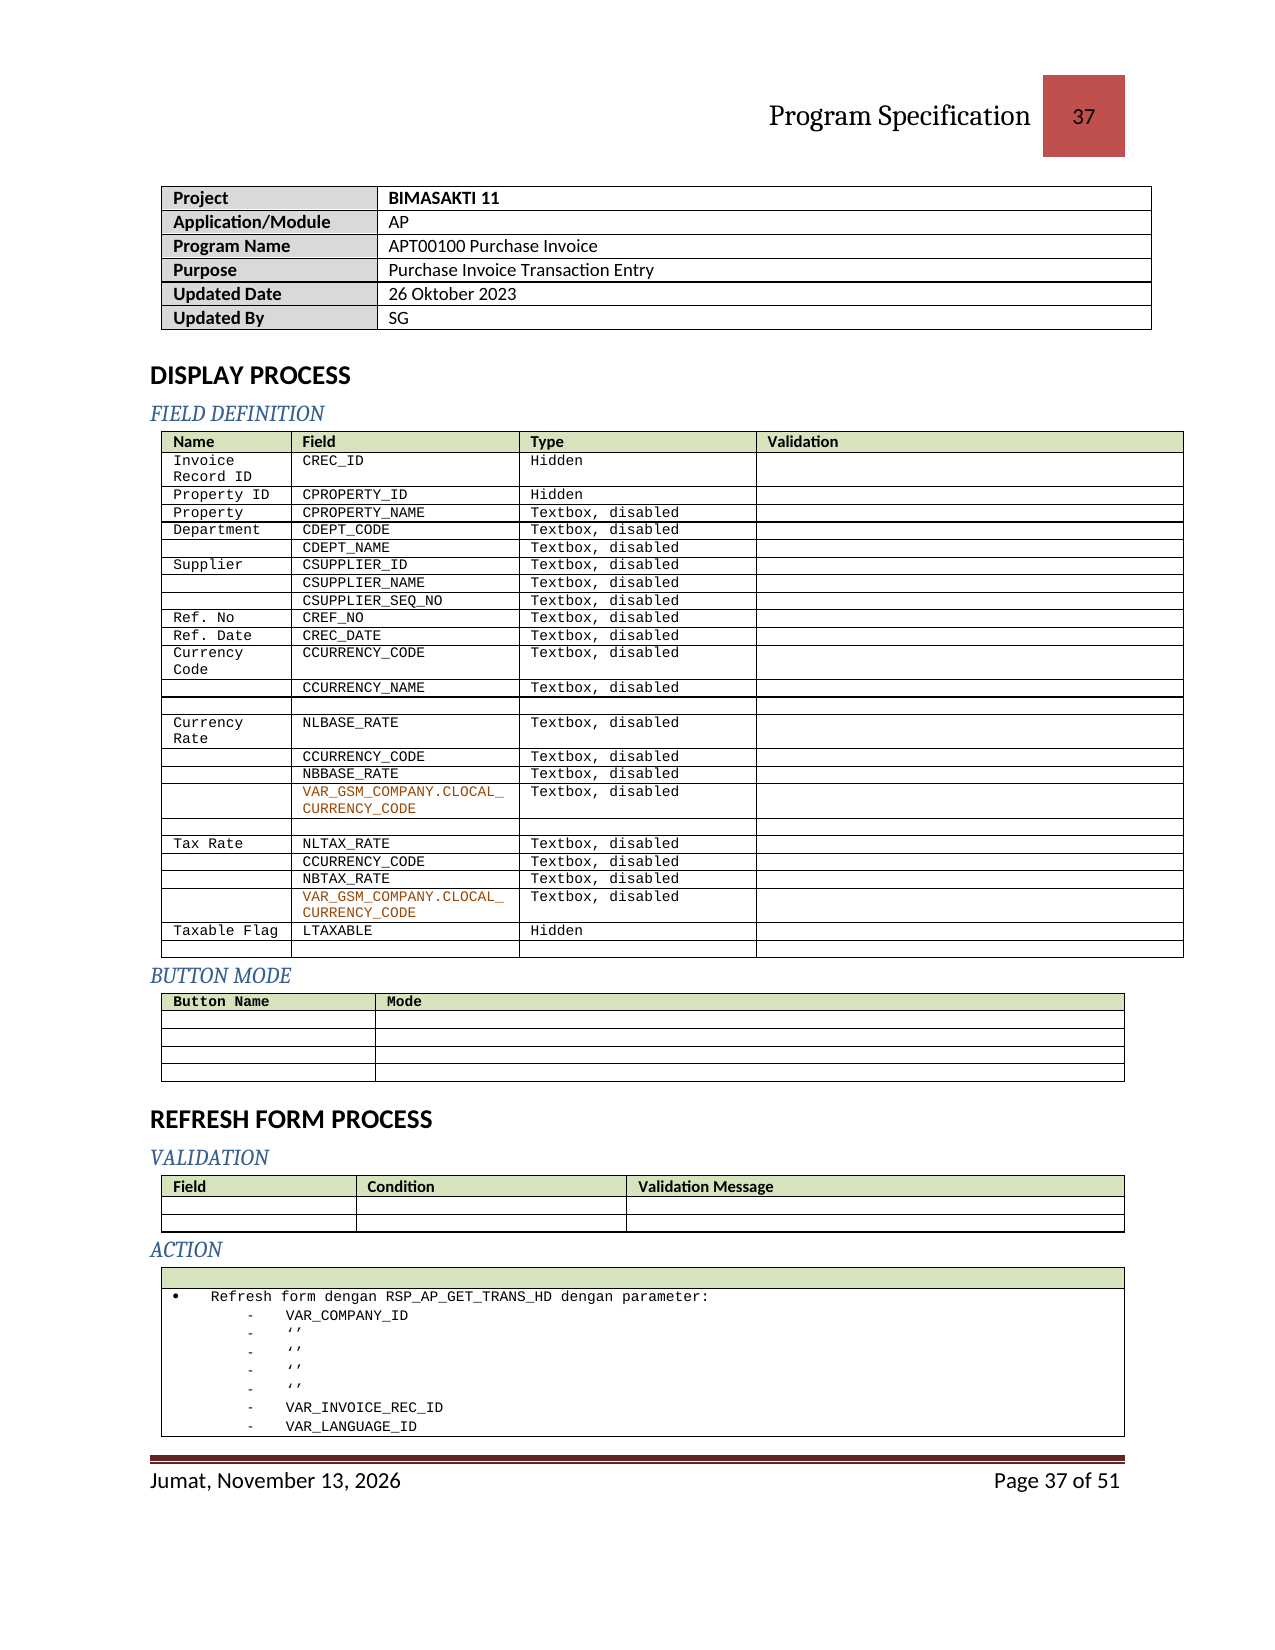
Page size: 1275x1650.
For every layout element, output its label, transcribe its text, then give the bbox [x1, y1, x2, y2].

table_cell [162, 540, 291, 557]
table_cell [162, 1197, 356, 1214]
table_cell CDEPT_CODE [292, 523, 519, 539]
table_cell Textbox, disabled [520, 523, 756, 539]
table_cell Invoice Record ID [162, 453, 291, 486]
subtitle VALIDATION [150, 1145, 1125, 1171]
table_cell [357, 1215, 626, 1231]
table_cell Hidden [520, 923, 756, 940]
table_cell [162, 749, 291, 766]
table_cell [162, 698, 291, 714]
table_cell CSUPPLIER_ID [292, 558, 519, 574]
table_cell CCURRENCY_CODE [292, 854, 519, 870]
table_cell CSUPPLIER_NAME [292, 575, 519, 592]
table_cell CREC_DATE [292, 628, 519, 644]
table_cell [162, 1289, 1124, 1436]
table_cell CCURRENCY_NAME [292, 680, 519, 696]
table_cell VAR_GSM_COMPANY.CLOCAL_CURRENCY_CODE [292, 889, 519, 922]
table_header Button Name [162, 994, 375, 1010]
table_cell CPROPERTY_ID [292, 487, 519, 504]
table_cell [757, 628, 1183, 644]
table_cell Property ID [162, 487, 291, 504]
subtitle REFRESH FORM PROCESS [150, 1103, 1125, 1136]
table_cell [757, 505, 1183, 521]
table_cell [757, 680, 1183, 696]
table_cell [162, 575, 291, 592]
table_cell Textbox, disabled [520, 610, 756, 627]
table_cell Textbox, disabled [520, 646, 756, 679]
table_cell [292, 941, 519, 957]
table_cell Department [162, 523, 291, 539]
table_cell [757, 889, 1183, 922]
table_header Validation Message [627, 1176, 1124, 1196]
table_cell Textbox, disabled [520, 558, 756, 574]
table_cell [757, 871, 1183, 888]
table_cell [357, 1197, 626, 1214]
table_cell [757, 819, 1183, 835]
table_header Validation [757, 432, 1183, 452]
table_cell Currency Rate [162, 715, 291, 748]
table_cell [757, 453, 1183, 486]
table_cell [757, 558, 1183, 574]
table_cell [162, 784, 291, 817]
table_cell [757, 646, 1183, 679]
table_cell [162, 593, 291, 609]
table_cell [292, 819, 519, 835]
table_header Type [520, 432, 756, 452]
table_cell Textbox, disabled [520, 593, 756, 609]
table_cell Textbox, disabled [520, 836, 756, 853]
subtitle DISPLAY PROCESS [150, 358, 1125, 391]
table_cell [376, 1011, 1124, 1028]
table_cell [162, 854, 291, 870]
subtitle BUTTON MODE [150, 962, 1125, 989]
table_cell [757, 941, 1183, 957]
table_cell Textbox, disabled [520, 767, 756, 783]
table_cell [162, 1064, 375, 1081]
table_cell Currency Code [162, 646, 291, 679]
table_cell Textbox, disabled [520, 540, 756, 557]
table_cell Textbox, disabled [520, 889, 756, 922]
table_header Name [162, 432, 291, 452]
table_header Mode [376, 994, 1124, 1010]
table_cell Hidden [520, 453, 756, 486]
table_cell [757, 593, 1183, 609]
table_header Field [162, 1176, 356, 1196]
table_cell [757, 836, 1183, 853]
table_cell [627, 1197, 1124, 1214]
table_cell Textbox, disabled [520, 628, 756, 644]
table_cell [520, 941, 756, 957]
table_cell [757, 767, 1183, 783]
table_cell [162, 941, 291, 957]
table_cell [376, 1064, 1124, 1081]
table_cell [757, 784, 1183, 817]
table_cell Textbox, disabled [520, 749, 756, 766]
table_cell Textbox, disabled [520, 505, 756, 521]
table_cell Textbox, disabled [520, 784, 756, 817]
table_cell [757, 487, 1183, 504]
table_cell Textbox, disabled [520, 715, 756, 748]
table_cell Supplier [162, 558, 291, 574]
table_cell CDEPT_NAME [292, 540, 519, 557]
table_cell [162, 1215, 356, 1231]
table_cell NLTAX_RATE [292, 836, 519, 853]
table_cell [162, 680, 291, 696]
table_cell [757, 923, 1183, 940]
table_cell [757, 715, 1183, 748]
table_cell Ref. No [162, 610, 291, 627]
table_cell [757, 540, 1183, 557]
table_cell Tax Rate [162, 836, 291, 853]
table_cell CREF_NO [292, 610, 519, 627]
table_cell CCURRENCY_CODE [292, 646, 519, 679]
table_cell [376, 1047, 1124, 1063]
table_cell [627, 1215, 1124, 1231]
table_cell [376, 1029, 1124, 1046]
table_cell [757, 610, 1183, 627]
table_cell [292, 698, 519, 714]
table_cell Property [162, 505, 291, 521]
table_cell VAR_GSM_COMPANY.CLOCAL_CURRENCY_CODE [292, 784, 519, 817]
table_cell Taxable Flag [162, 923, 291, 940]
table_cell [162, 1047, 375, 1063]
table_cell Textbox, disabled [520, 575, 756, 592]
table_cell [757, 523, 1183, 539]
table_cell CPROPERTY_NAME [292, 505, 519, 521]
table_cell [757, 854, 1183, 870]
table_cell [757, 575, 1183, 592]
table_cell [520, 698, 756, 714]
subtitle FIELD DEFINITION [150, 400, 1125, 427]
table_cell LTAXABLE [292, 923, 519, 940]
table_header Condition [357, 1176, 626, 1196]
table_cell Ref. Date [162, 628, 291, 644]
table_cell [757, 698, 1183, 714]
table_cell [520, 819, 756, 835]
table_cell CCURRENCY_CODE [292, 749, 519, 766]
table_cell NBTAX_RATE [292, 871, 519, 888]
table_cell Textbox, disabled [520, 854, 756, 870]
table_cell [162, 767, 291, 783]
table_cell NBBASE_RATE [292, 767, 519, 783]
table_cell NLBASE_RATE [292, 715, 519, 748]
table_cell CREC_ID [292, 453, 519, 486]
table_cell [162, 1011, 375, 1028]
table_cell [162, 819, 291, 835]
table_cell Hidden [520, 487, 756, 504]
subtitle ACTION [150, 1237, 1125, 1263]
table_cell [162, 1029, 375, 1046]
table_cell CSUPPLIER_SEQ_NO [292, 593, 519, 609]
table_header Field [292, 432, 519, 452]
table_cell [162, 871, 291, 888]
table_cell [162, 889, 291, 922]
table_cell [757, 749, 1183, 766]
table_cell Textbox, disabled [520, 680, 756, 696]
table_header [162, 1268, 1124, 1288]
table_cell Textbox, disabled [520, 871, 756, 888]
